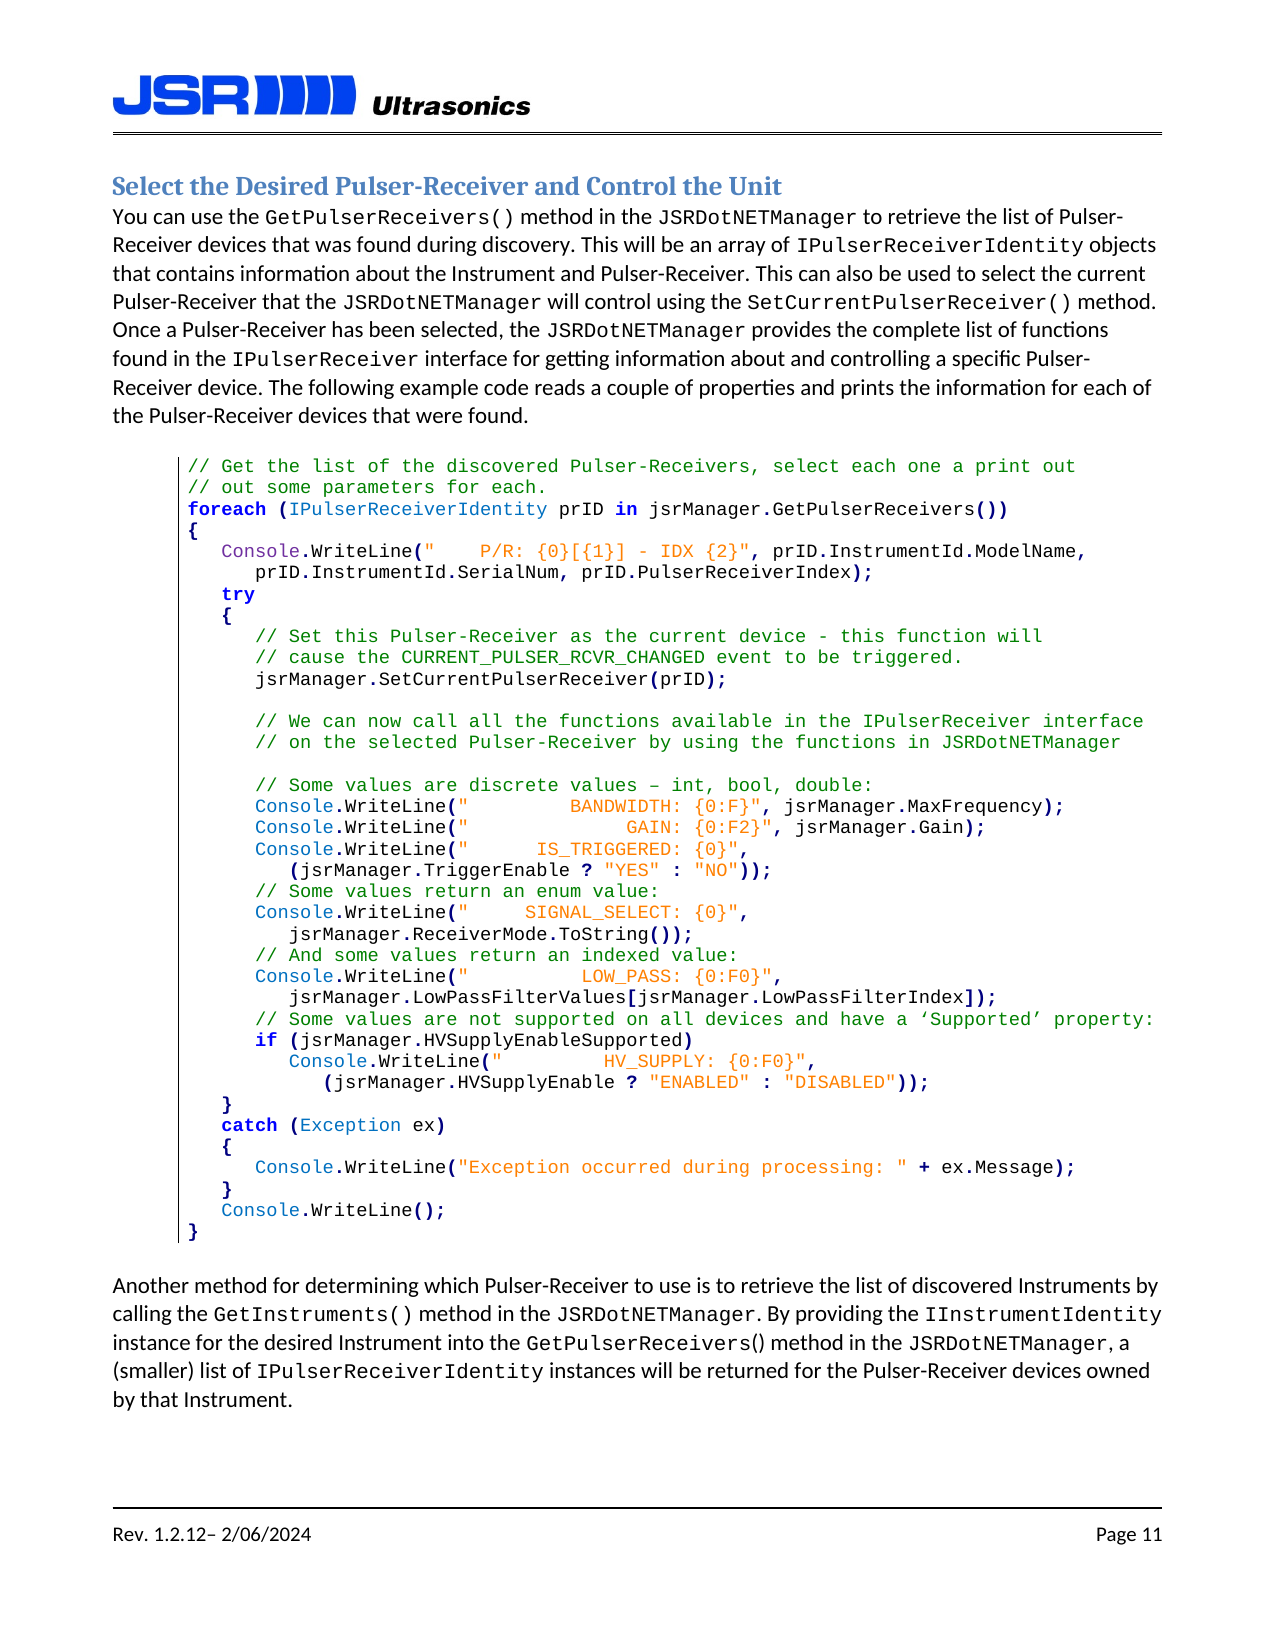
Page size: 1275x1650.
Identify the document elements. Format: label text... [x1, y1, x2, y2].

picture [112, 75, 532, 119]
text // We can now call all the functions available in the IPulserReceiver interface [179, 712, 1162, 733]
text { [179, 521, 1162, 542]
text } [179, 1222, 1162, 1243]
text Console.WriteLine(" P/R: {0}[{1}] - IDX {2}", prID.InstrumentId.ModelName, [179, 542, 1162, 563]
subtitle Select the Desired Pulser-Receiver and Control the Unit [112, 171, 1162, 202]
text (jsrManager.TriggerEnable ? "YES" : "NO")); [179, 861, 1162, 882]
text // on the selected Pulser-Receiver by using the functions in JSRDotNETManager [179, 733, 1162, 754]
text try [179, 584, 1162, 606]
text Console.WriteLine(" LOW_PASS: {0:F0}", [179, 967, 1162, 988]
text // Some values are discrete values – int, bool, double: [179, 776, 1162, 797]
text (jsrManager.HVSupplyEnable ? "ENABLED" : "DISABLED")); [179, 1073, 1162, 1094]
text jsrManager.LowPassFilterValues[jsrManager.LowPassFilterIndex]); [179, 988, 1162, 1009]
text Console.WriteLine(" HV_SUPPLY: {0:F0}", [179, 1052, 1162, 1073]
text if (jsrManager.HVSupplyEnableSupported) [179, 1031, 1162, 1052]
text Console.WriteLine(); [179, 1201, 1162, 1222]
text jsrManager.ReceiverMode.ToString()); [179, 924, 1162, 946]
text jsrManager.SetCurrentPulserReceiver(prID); [179, 669, 1162, 691]
text Console.WriteLine("Exception occurred during processing: " + ex.Message); [179, 1158, 1162, 1179]
text } [179, 1179, 1162, 1201]
text // out some parameters for each. [179, 478, 1162, 499]
text } [179, 1094, 1162, 1116]
text // Get the list of the discovered Pulser-Receivers, select each one a print out [179, 457, 1162, 478]
text Console.WriteLine(" IS_TRIGGERED: {0}", [179, 839, 1162, 861]
text prID.InstrumentId.SerialNum, prID.PulserReceiverIndex); [179, 563, 1162, 584]
text { [179, 1137, 1162, 1158]
text Another method for determining which Pulser-Receiver to use is to retrieve the list of discovered Instruments by calling the GetInstruments() method in the JSRDotNETManager. By providing the IInstrumentIdentity instance for the desired Instrument into the GetPulserReceivers() method in the JSRDotNETManager, a (smaller) list of IPulserReceiverIdentity instances will be returned for the Pulser-Receiver devices owned by that Instrument. [112, 1271, 1162, 1413]
text foreach (IPulserReceiverIdentity prID in jsrManager.GetPulserReceivers()) [179, 499, 1162, 521]
text Console.WriteLine(" SIGNAL_SELECT: {0}", [179, 903, 1162, 924]
text You can use the GetPulserReceivers() method in the JSRDotNETManager to retrieve the list of Pulser-Receiver devices that was found during discovery. This will be an array of IPulserReceiverIdentity objects that contains information about the Instrument and Pulser-Receiver. This can also be used to select the current Pulser-Receiver that the JSRDotNETManager will control using the SetCurrentPulserReceiver() method. Once a Pulser-Receiver has been selected, the JSRDotNETManager provides the complete list of functions found in the IPulserReceiver interface for getting information about and controlling a specific Pulser-Receiver device. The following example code reads a couple of properties and prints the information for each of the Pulser-Receiver devices that were found. [112, 202, 1162, 429]
text // Some values are not supported on all devices and have a ‘Supported’ property: [179, 1009, 1162, 1031]
text { [179, 606, 1162, 627]
text // And some values return an indexed value: [179, 946, 1162, 967]
text // Set this Pulser-Receiver as the current device - this function will [179, 627, 1162, 648]
text Console.WriteLine(" GAIN: {0:F2}", jsrManager.Gain); [179, 818, 1162, 839]
text Console.WriteLine(" BANDWIDTH: {0:F}", jsrManager.MaxFrequency); [179, 797, 1162, 818]
text // cause the CURRENT_PULSER_RCVR_CHANGED event to be triggered. [179, 648, 1162, 669]
text catch (Exception ex) [179, 1116, 1162, 1137]
text // Some values return an enum value: [179, 882, 1162, 903]
